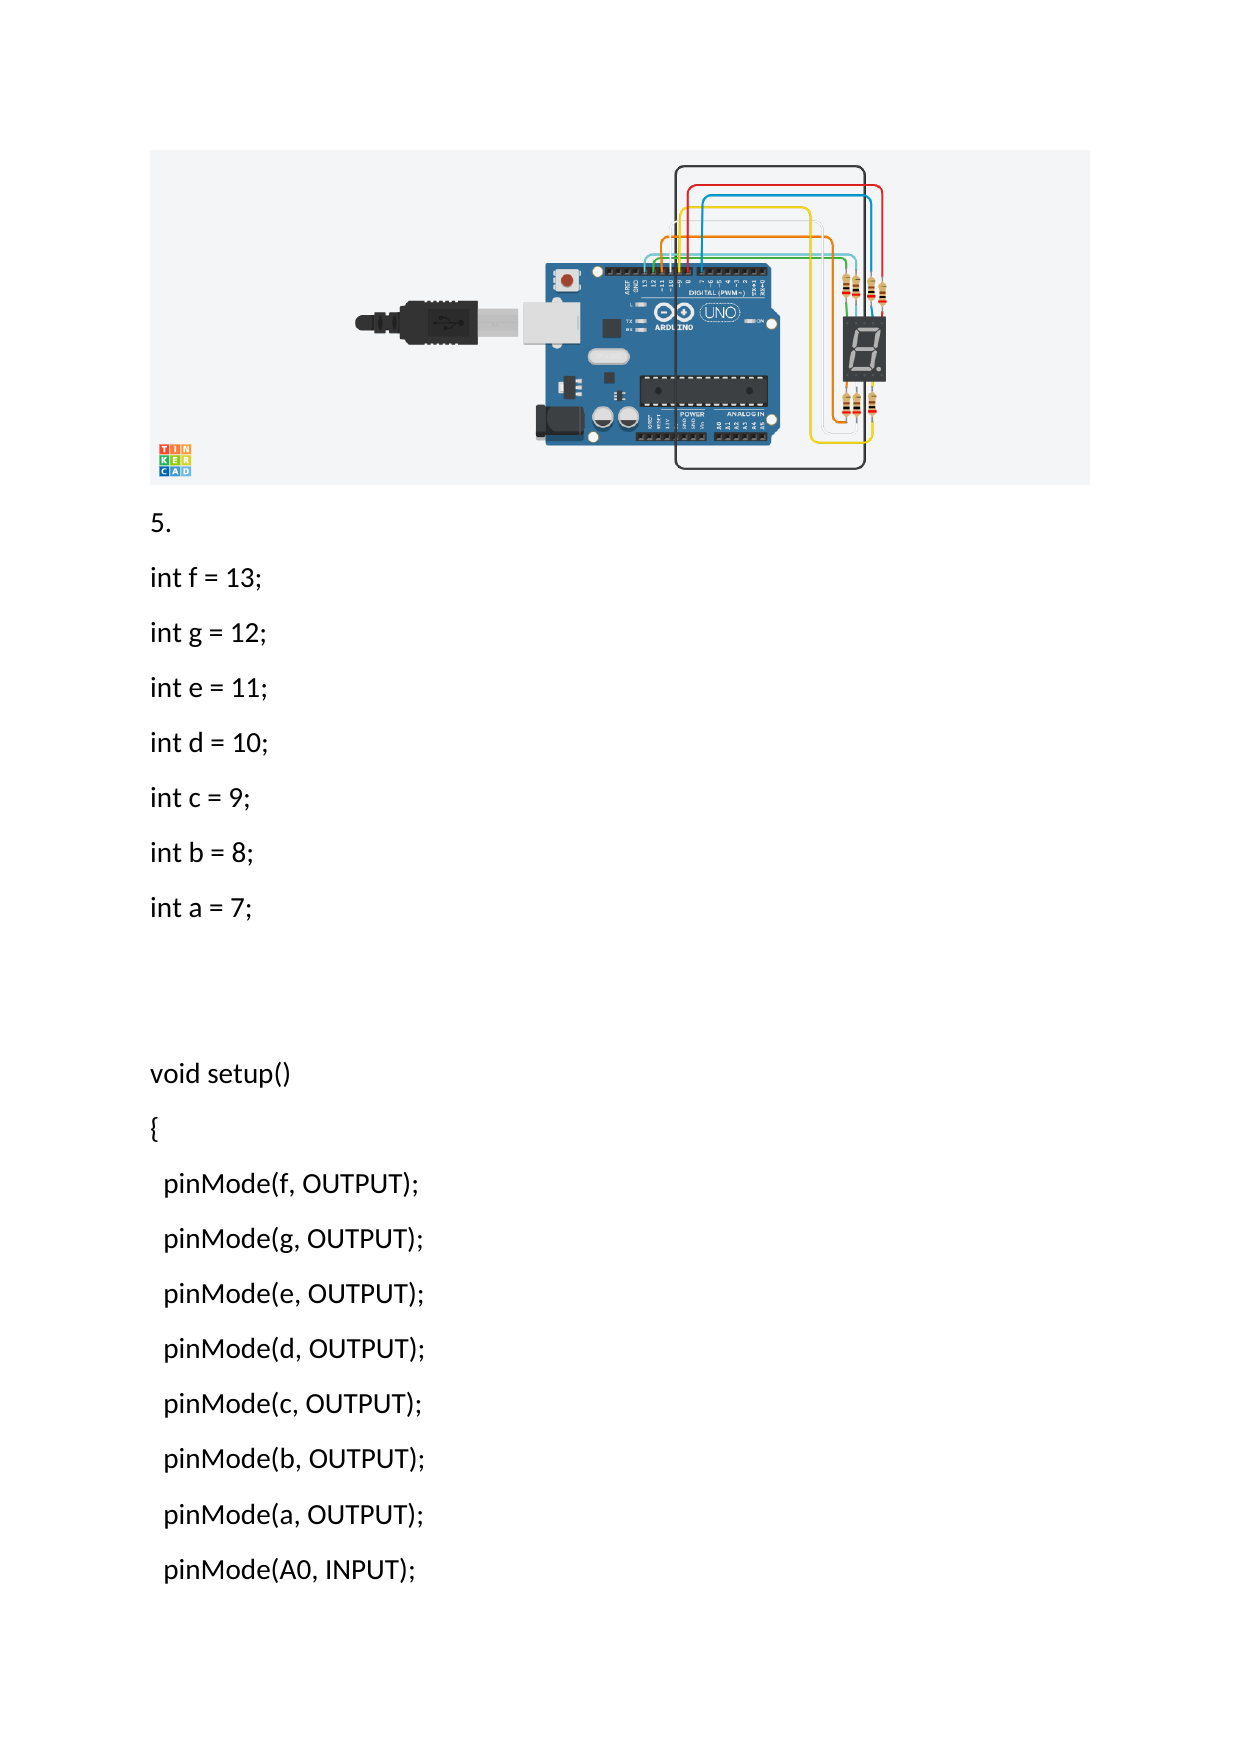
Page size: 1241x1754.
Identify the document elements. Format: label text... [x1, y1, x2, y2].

text { [150, 1110, 1090, 1146]
text pinMode(c, OUTPUT); [150, 1386, 1090, 1421]
text int a = 7; [150, 889, 1090, 925]
text int f = 13; [150, 559, 1090, 594]
text int b = 8; [150, 834, 1090, 870]
picture [150, 150, 1091, 485]
text pinMode(d, OUTPUT); [150, 1330, 1090, 1366]
text pinMode(b, OUTPUT); [150, 1441, 1090, 1476]
text int e = 11; [150, 669, 1090, 705]
text int g = 12; [150, 614, 1090, 650]
text pinMode(f, OUTPUT); [150, 1165, 1090, 1201]
text int c = 9; [150, 779, 1090, 815]
text int d = 10; [150, 724, 1090, 760]
text 5. [150, 504, 1090, 539]
text void setup() [150, 1055, 1090, 1091]
text pinMode(g, OUTPUT); [150, 1220, 1090, 1256]
text pinMode(e, OUTPUT); [150, 1275, 1090, 1311]
text pinMode(a, OUTPUT); [150, 1496, 1090, 1531]
text pinMode(A0, INPUT); [150, 1551, 1090, 1586]
